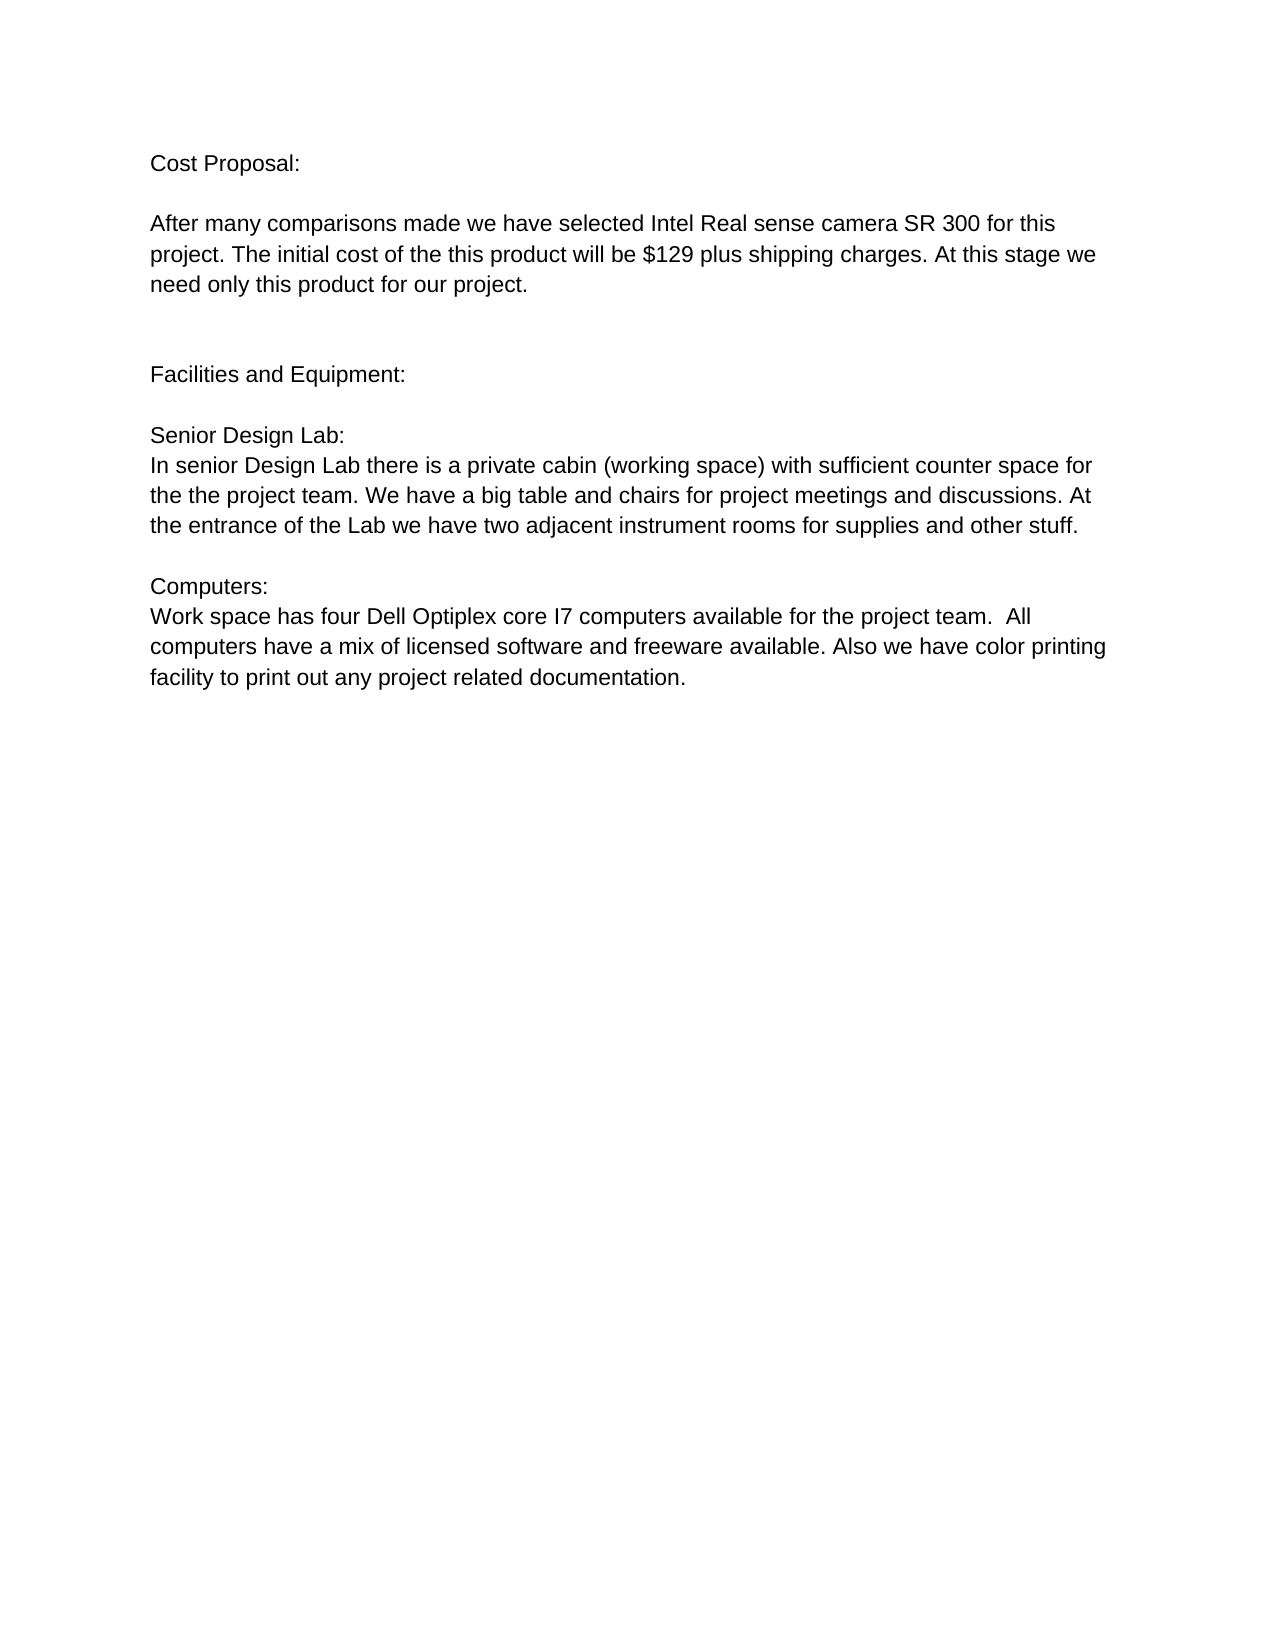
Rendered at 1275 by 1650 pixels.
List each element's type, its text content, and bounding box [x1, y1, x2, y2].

text Computers: [150, 573, 1125, 599]
text Senior Design Lab: [150, 422, 1125, 448]
text Cost Proposal: [150, 150, 1125, 176]
text After many comparisons made we have selected Intel Real sense camera SR 300 for this project. The initial cost of the this product will be $129 plus shipping charges. At this stage we need only this product for our project. [150, 210, 1125, 297]
text In senior Design Lab there is a private cabin (working space) with sufficient counter space for the the project team. We have a big table and chairs for project meetings and discussions. At the entrance of the Lab we have two adjacent instrument rooms for supplies and other stuff. [150, 452, 1125, 539]
text Work space has four Dell Optiplex core I7 computers available for the project team. All computers have a mix of licensed software and freeware available. Also we have color printing facility to print out any project related documentation. [150, 603, 1125, 690]
text Facilities and Equipment: [150, 361, 1125, 388]
